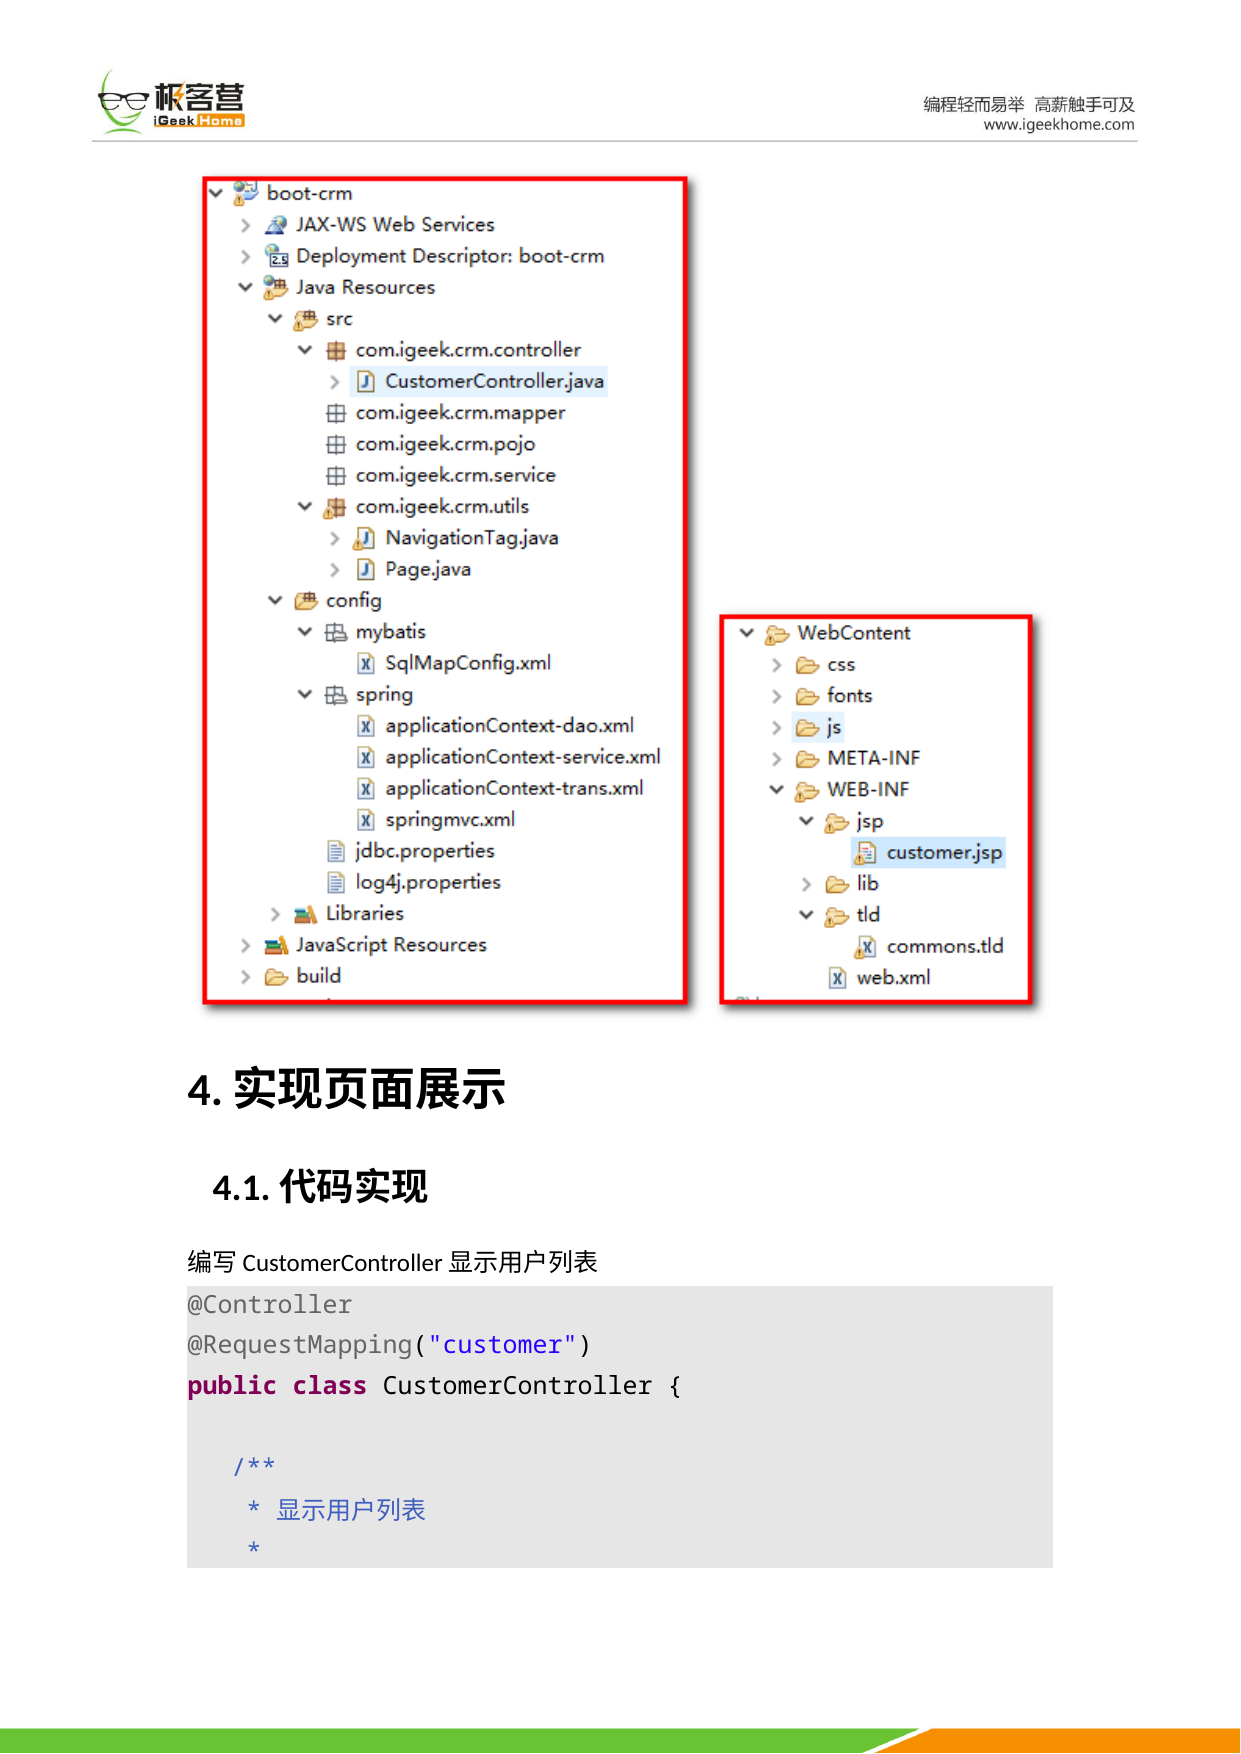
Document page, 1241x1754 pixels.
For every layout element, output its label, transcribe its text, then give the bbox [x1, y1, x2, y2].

text @Controller [187, 1286, 1053, 1320]
text @RequestMapping("customer") [187, 1327, 1053, 1361]
subtitle 实现页面展示 [187, 1052, 1053, 1119]
text 编写CustomerController 显示用户列表 [187, 1243, 1053, 1279]
text * 显示用户列表 [187, 1490, 1053, 1527]
subtitle 代码实现 [212, 1157, 1053, 1211]
picture [0, 1690, 1241, 1753]
picture [0, 0, 1241, 149]
text public class CustomerController { [187, 1368, 1053, 1402]
picture [187, 162, 1050, 1022]
text * [187, 1534, 1053, 1568]
text /** [187, 1449, 1053, 1484]
